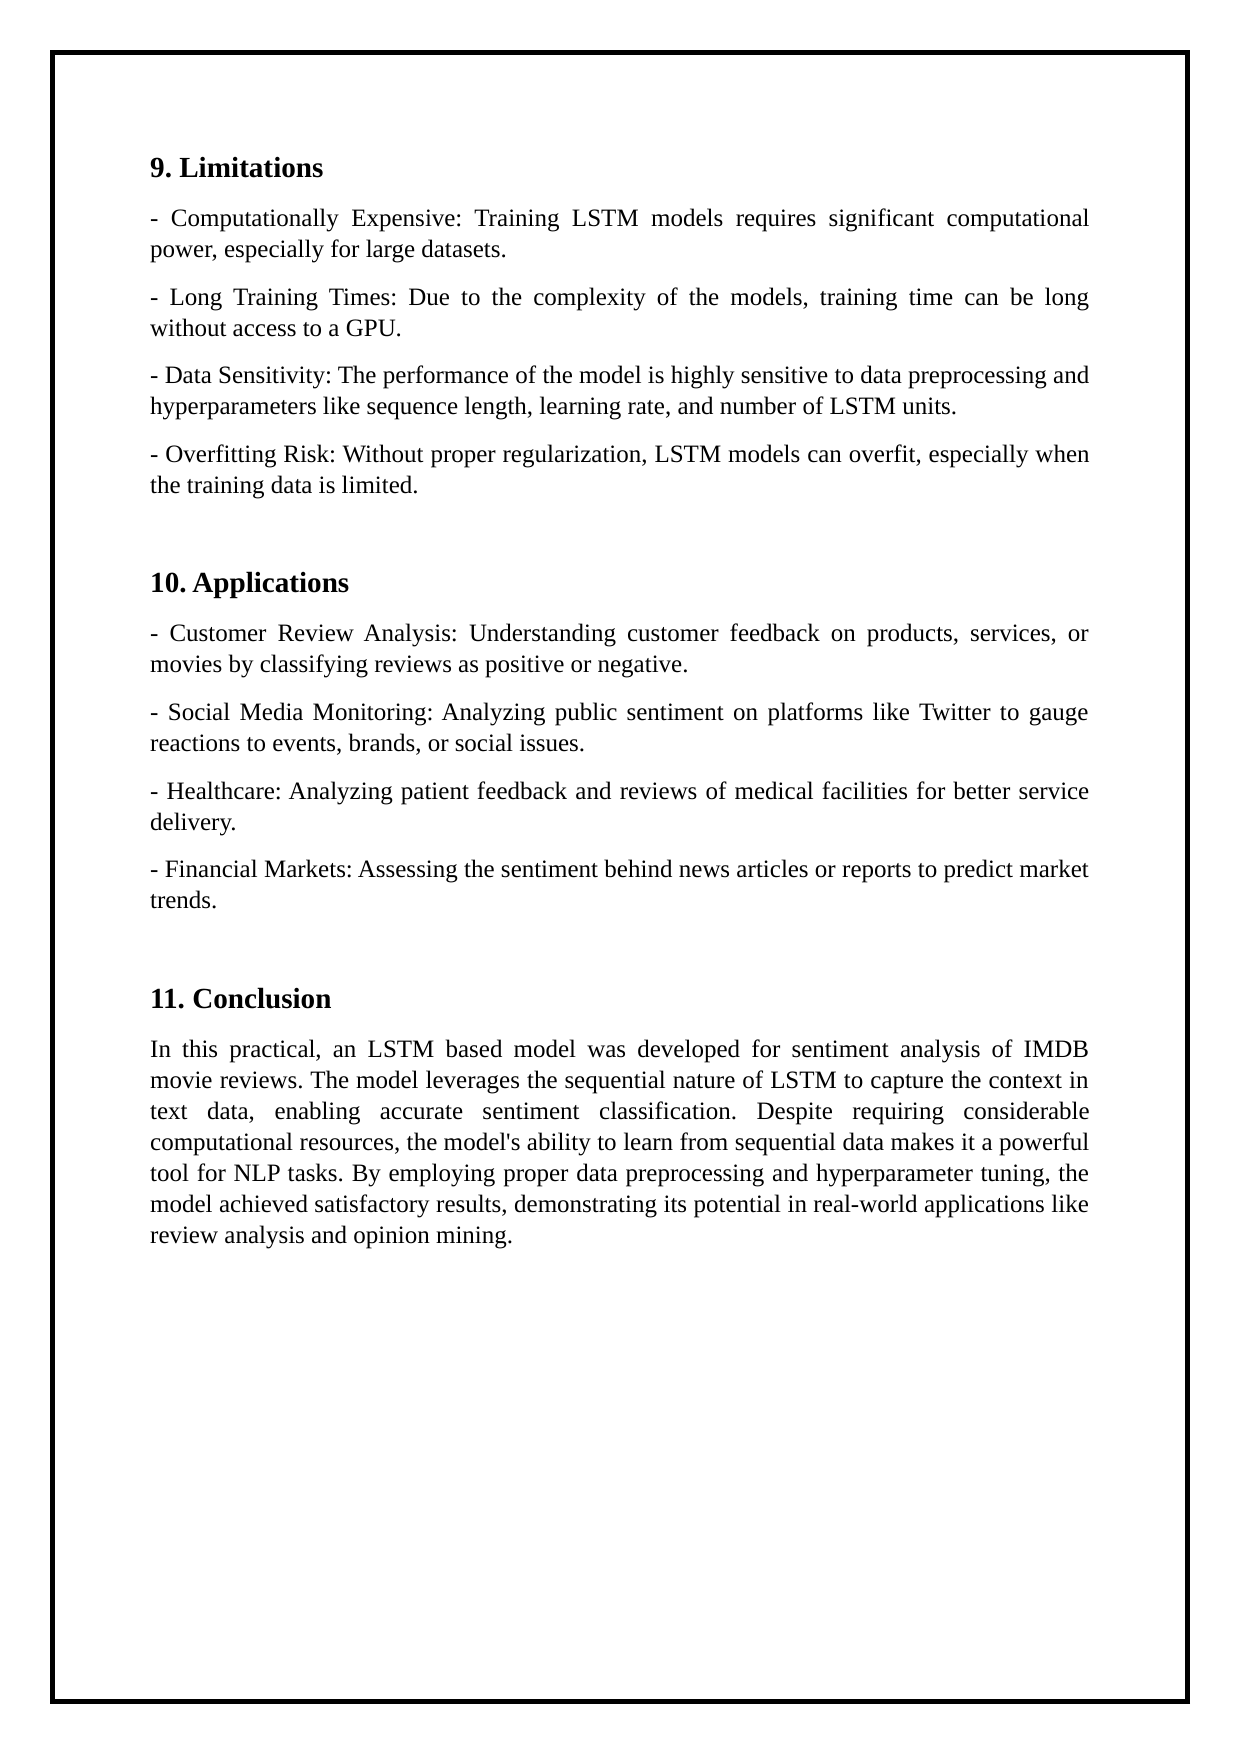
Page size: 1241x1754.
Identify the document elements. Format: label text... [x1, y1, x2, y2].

text 10. Applications [150, 566, 1090, 599]
text - Healthcare: Analyzing patient feedback and reviews of medical facilities for better service delivery. [150, 776, 1090, 836]
text - Data Sensitivity: The performance of the model is highly sensitive to data preprocessing and hyperparameters like sequence length, learning rate, and number of LSTM units. [150, 360, 1090, 420]
text 11. Conclusion [150, 981, 1090, 1014]
text - Financial Markets: Assessing the sentiment behind news articles or reports to predict market trends. [150, 854, 1090, 914]
text - Social Media Monitoring: Analyzing public sentiment on platforms like Twitter to gauge reactions to events, brands, or social issues. [150, 697, 1090, 757]
text 9. Limitations [150, 150, 1090, 183]
text - Computationally Expensive: Training LSTM models requires significant computational power, especially for large datasets. [150, 203, 1090, 263]
text - Long Training Times: Due to the complexity of the models, training time can be long without access to a GPU. [150, 282, 1090, 341]
text - Customer Review Analysis: Understanding customer feedback on products, services, or movies by classifying reviews as positive or negative. [150, 618, 1090, 678]
text In this practical, an LSTM based model was developed for sentiment analysis of IMDB movie reviews. The model leverages the sequential nature of LSTM to capture the context in text data, enabling accurate sentiment classification. Despite requiring considerable computational resources, the model's ability to learn from sequential data makes it a powerful tool for NLP tasks. By employing proper data preprocessing and hyperparameter tuning, the model achieved satisfactory results, demonstrating its potential in real-world applications like review analysis and opinion mining. [150, 1034, 1090, 1249]
text - Overfitting Risk: Without proper regularization, LSTM models can overfit, especially when the training data is limited. [150, 439, 1090, 499]
